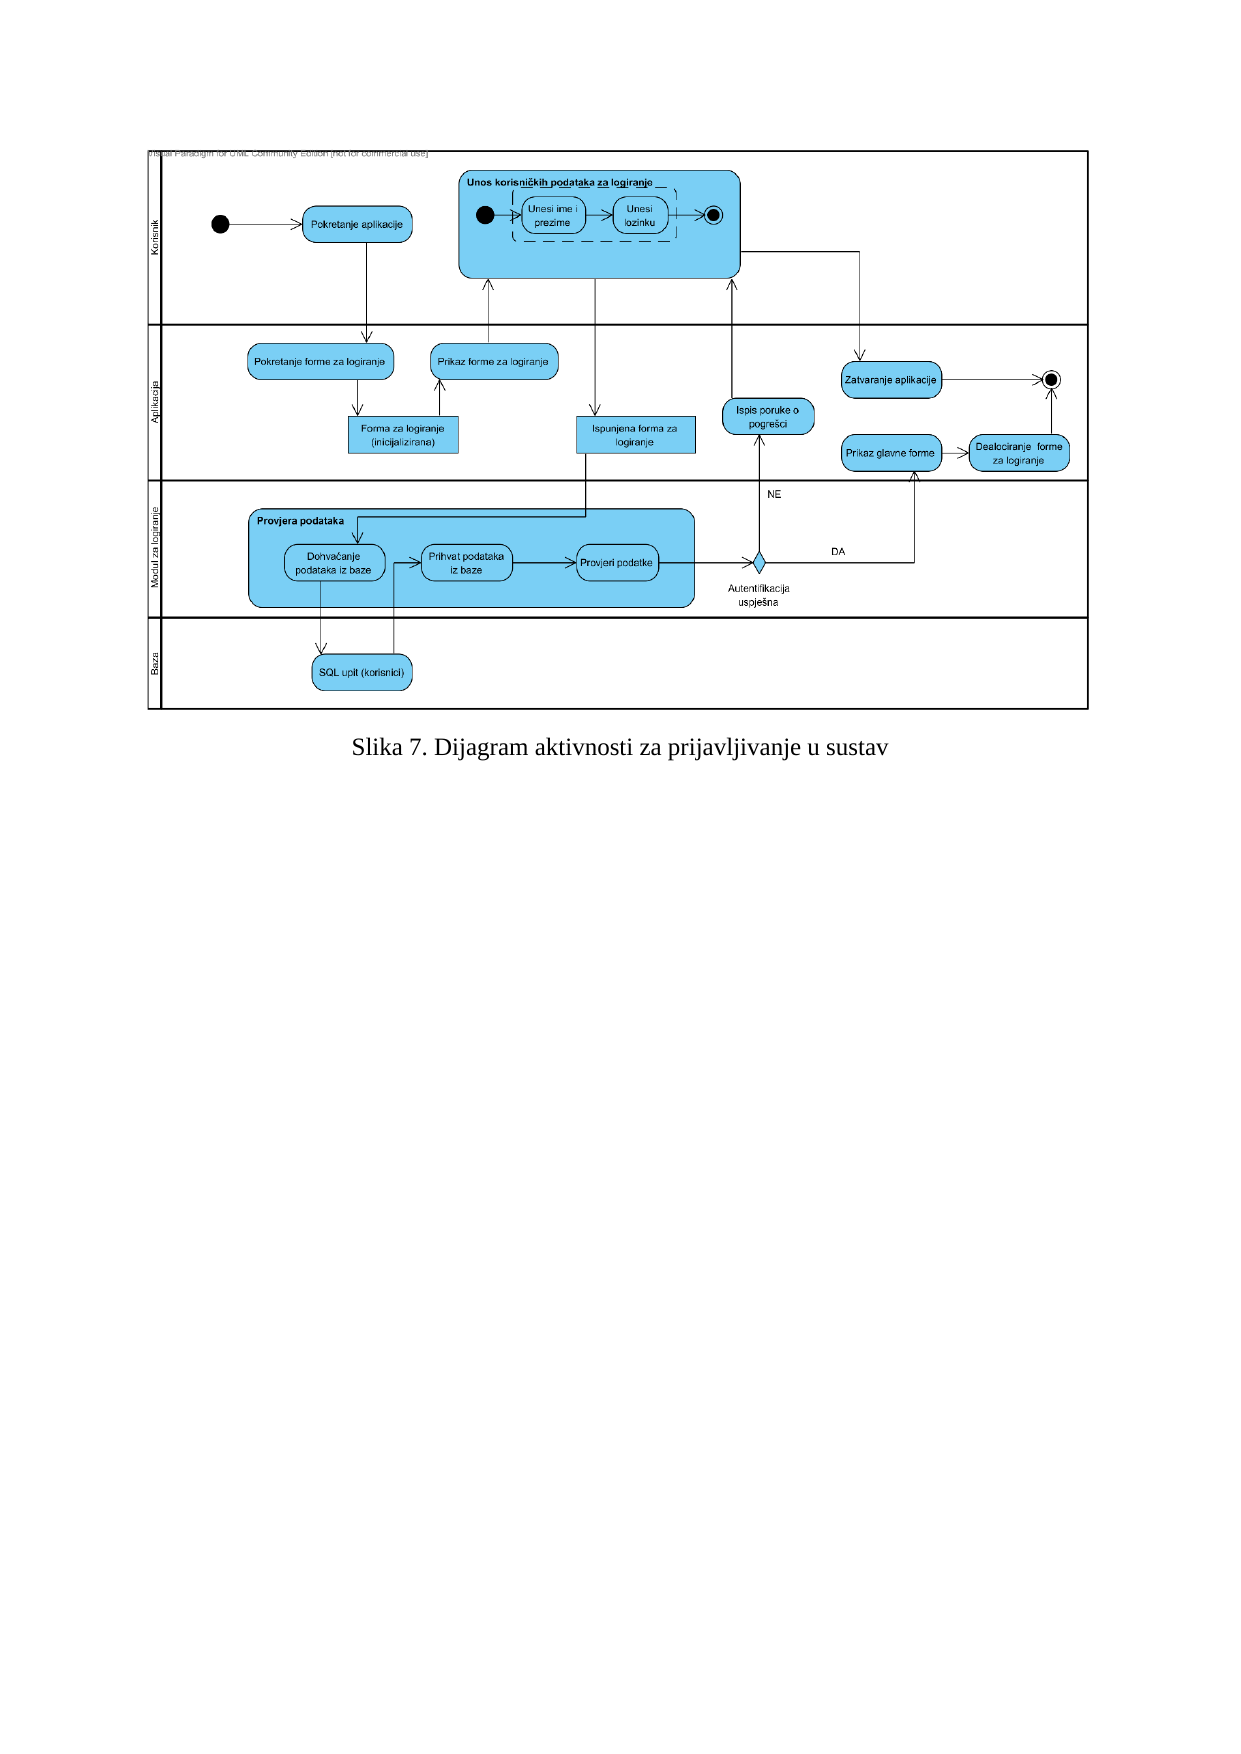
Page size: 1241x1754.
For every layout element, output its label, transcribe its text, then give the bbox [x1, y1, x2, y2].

text Slika 7. Dijagram aktivnosti za prijavljivanje u sustav [148, 732, 1093, 761]
picture [147, 147, 1093, 714]
